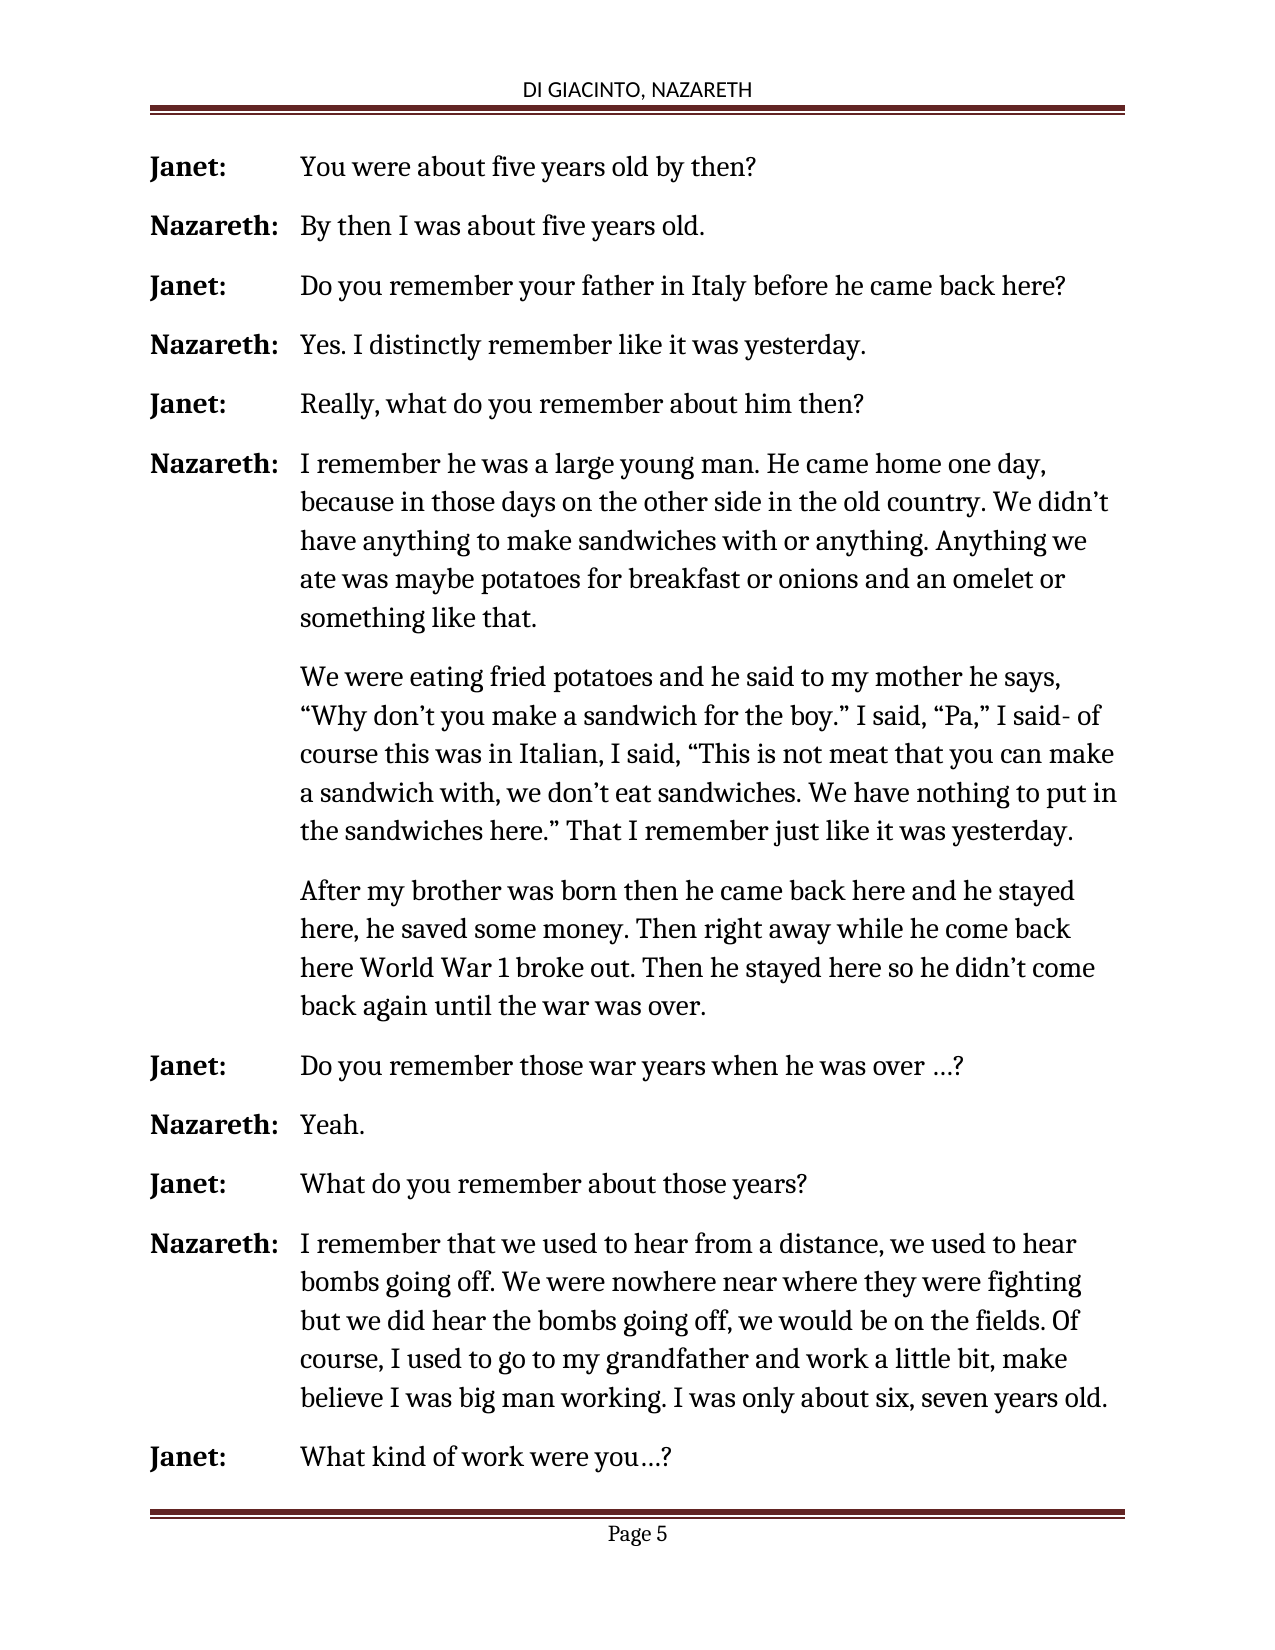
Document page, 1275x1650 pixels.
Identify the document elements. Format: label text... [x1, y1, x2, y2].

text Nazareth: I remember that we used to hear from a distance, we used to hear bombs going off. We were nowhere near where they were fighting but we did hear the bombs going off, we would be on the fields. Of course, I used to go to my grandfather and work a little bit, make believe I was big man working. I was only about six, seven years old. [150, 1227, 1125, 1415]
text Janet: What kind of work were you…? [150, 1441, 1125, 1474]
text After my brother was born then he came back here and he stayed here, he saved some money. Then right away while he come back here World War 1 broke out. Then he stayed here so he didn’t come back again until the war was over. [300, 874, 1125, 1023]
text Nazareth: I remember he was a large young man. He came home one day, because in those days on the other side in the old country. We didn’t have anything to make sandwiches with or anything. Anything we ate was maybe potatoes for breakfast or onions and an omelet or something like that. [150, 447, 1125, 634]
text Janet: Really, what do you remember about him then? [150, 387, 1125, 421]
text Janet: Do you remember those war years when he was over …? [150, 1049, 1125, 1082]
text Janet: You were about five years old by then? [150, 150, 1125, 183]
text Janet: What do you remember about those years? [150, 1168, 1125, 1201]
text Nazareth: Yes. I distinctly remember like it was yesterday. [150, 328, 1125, 362]
text We were eating fried potatoes and he said to my mother he says, “Why don’t you make a sandwich for the boy.” I said, “Pa,” I said- of course this was in Italian, I said, “This is not meat that you can make a sandwich with, we don’t eat sandwiches. We have nothing to put in the sandwiches here.” That I remember just like it was yesterday. [300, 660, 1125, 848]
text Nazareth: By then I was about five years old. [150, 209, 1125, 243]
text Nazareth: Yeah. [150, 1108, 1125, 1142]
text Janet: Do you remember your father in Italy before he came back here? [150, 269, 1125, 302]
